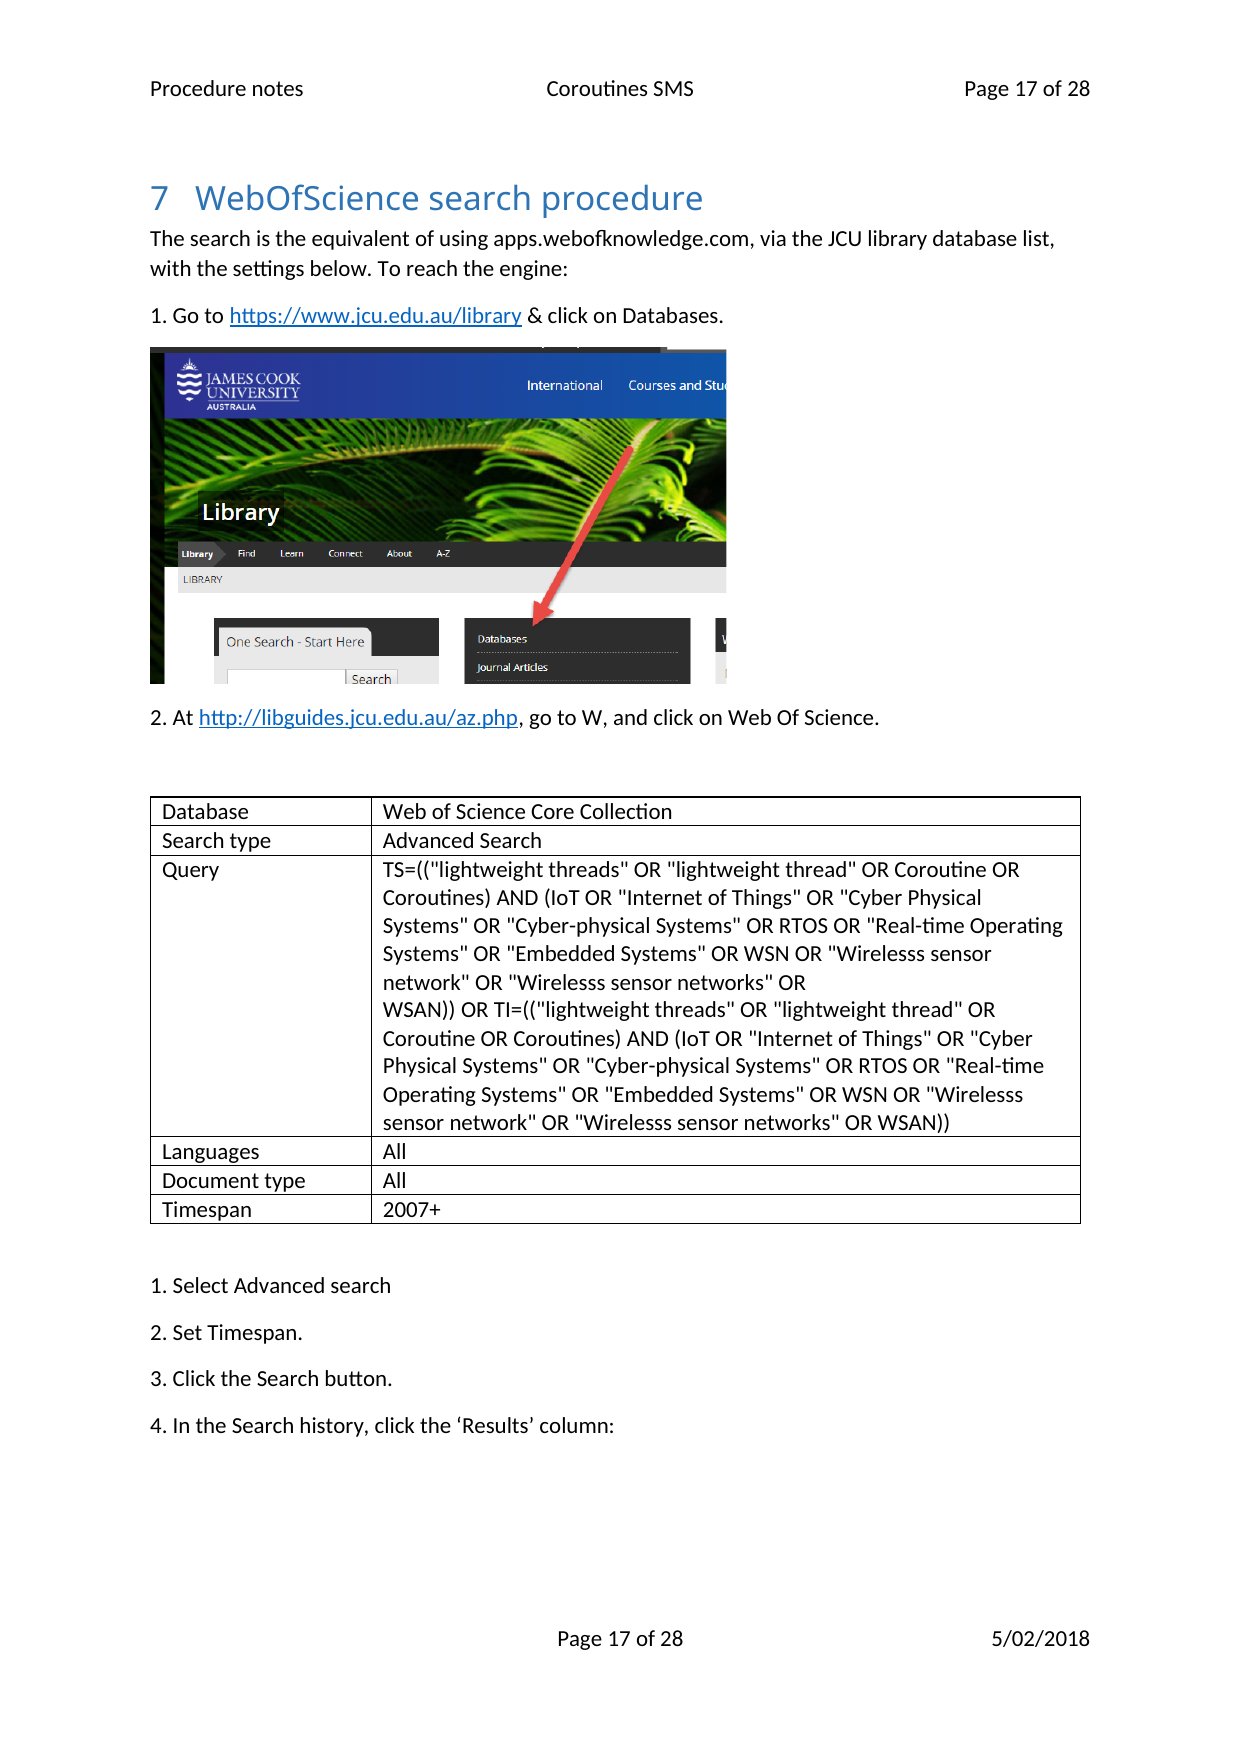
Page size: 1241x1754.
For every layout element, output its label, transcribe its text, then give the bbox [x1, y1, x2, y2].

text 4. In the Search history, click the ‘Results’ column: [150, 1411, 1090, 1439]
table_cell 2007+ [372, 1195, 1080, 1223]
text 3. Click the Search button. [150, 1364, 1090, 1393]
table_cell Advanced Search [372, 826, 1080, 854]
table_cell All [372, 1137, 1080, 1165]
table_cell Search type [151, 826, 371, 854]
text 1. Select Advanced search [150, 1271, 1090, 1299]
text The search is the equivalent of using apps.webofknowledge.com, via the JCU library database list, with the settings below. To reach the engine: [150, 224, 1090, 282]
picture [150, 347, 727, 684]
table_cell Document type [151, 1166, 371, 1194]
text 1. Go to https://www.jcu.edu.au/library & click on Databases. [150, 301, 1090, 329]
table_cell Timespan [151, 1195, 371, 1223]
table_cell TS=(("lightweight threads" OR "lightweight thread" OR Coroutine OR Coroutines) AND (IoT OR "Internet of Things" OR "Cyber Physical Systems" OR "Cyber-physical Systems" OR RTOS OR "Real-time Operating Systems" OR "Embedded Systems" OR WSN OR "Wirelesss sensor network" OR "Wirelesss sensor networks" OR WSAN)) OR TI=(("lightweight threads" OR "lightweight thread" OR Coroutine OR Coroutines) AND (IoT OR "Internet of Things" OR "Cyber Physical Systems" OR "Cyber-physical Systems" OR RTOS OR "Real-time Operating Systems" OR "Embedded Systems" OR WSN OR "Wirelesss sensor network" OR "Wirelesss sensor networks" OR WSAN)) [372, 856, 1080, 1136]
table_header Web of Science Core Collection [372, 798, 1080, 825]
table_cell Query [151, 856, 371, 1136]
table_header Database [151, 798, 371, 825]
table_cell All [372, 1166, 1080, 1194]
table_cell Languages [151, 1137, 371, 1165]
subtitle WebOfScience search procedure [150, 175, 1090, 220]
text 2. At http://libguides.jcu.edu.au/az.php, go to W, and click on Web Of Science. [150, 703, 1090, 731]
text 2. Set Timespan. [150, 1318, 1090, 1346]
